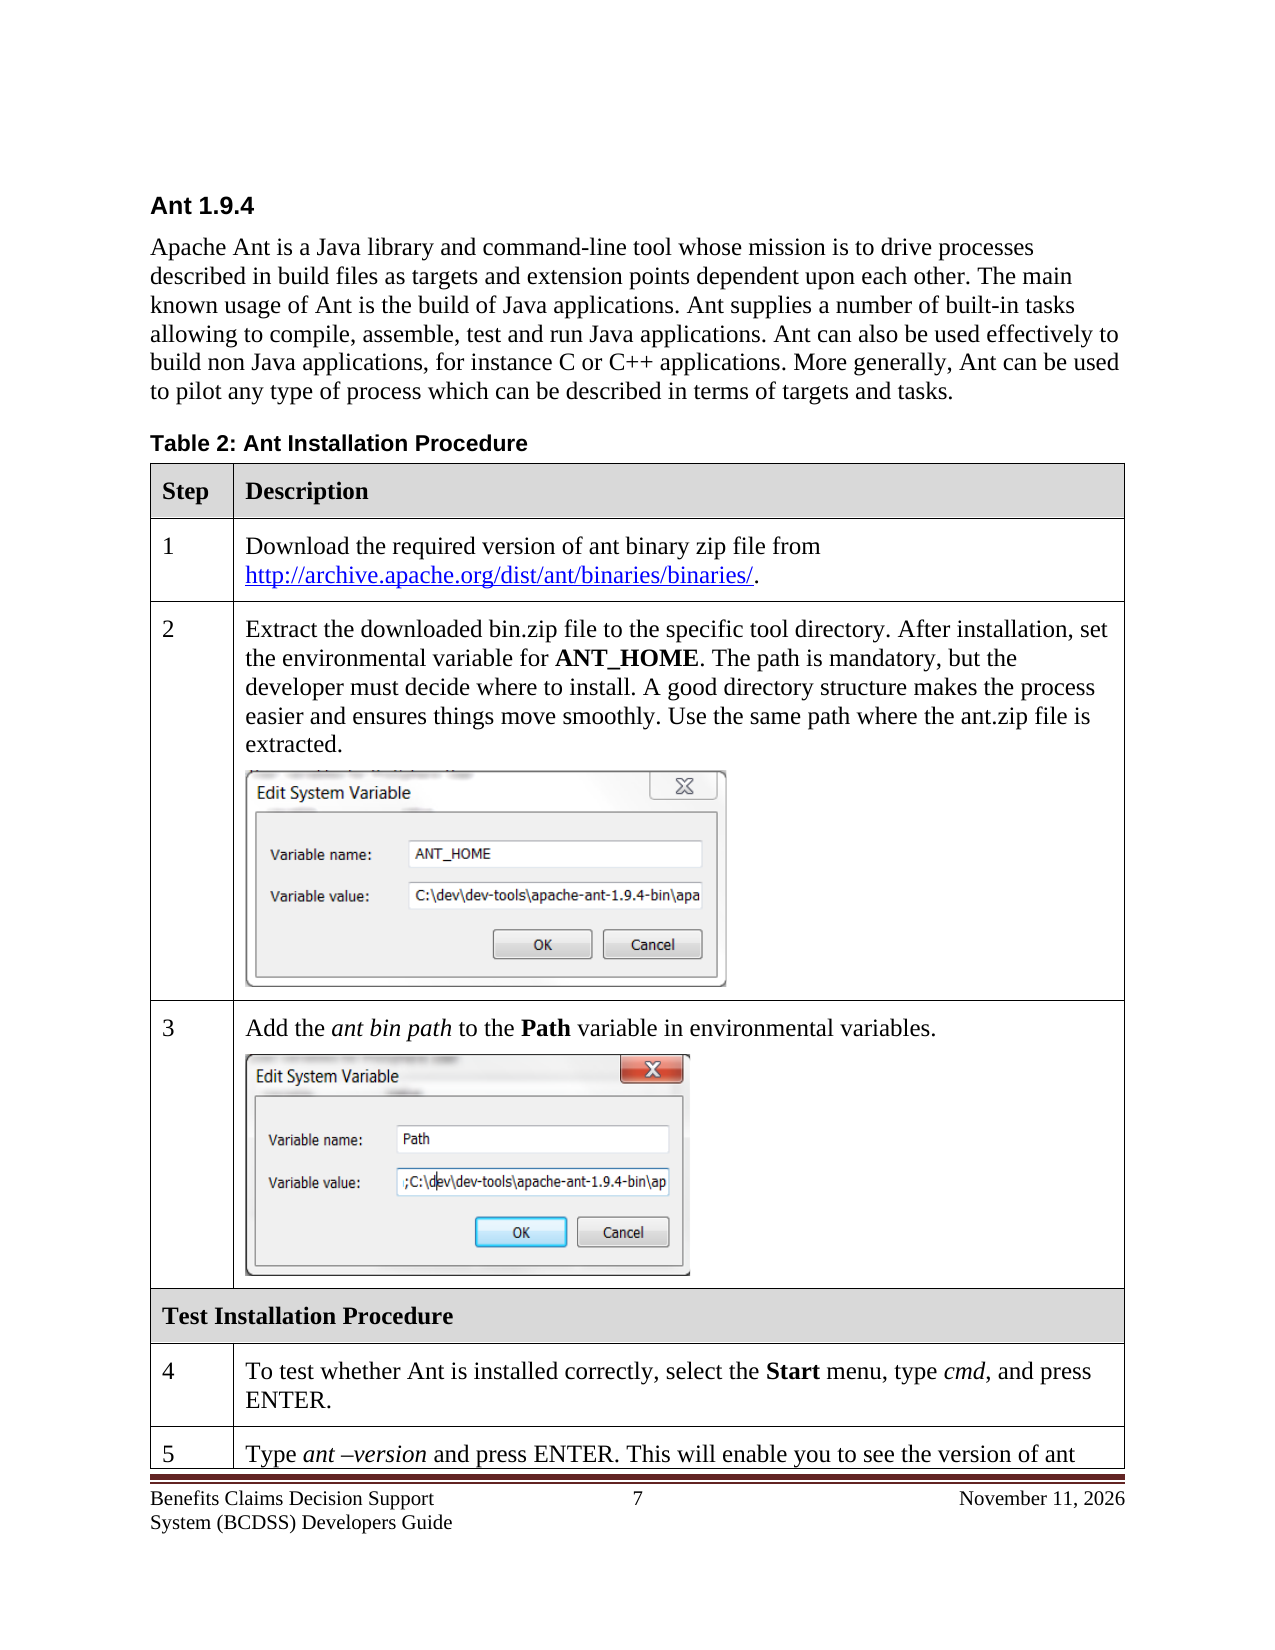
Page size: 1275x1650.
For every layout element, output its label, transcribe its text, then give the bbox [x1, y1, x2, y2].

picture [245, 770, 727, 987]
table_cell 2 [151, 602, 233, 999]
table_cell 1 [151, 519, 233, 601]
table_cell 4 [151, 1344, 233, 1426]
table_cell To test whether Ant is installed correctly, select the Start menu, type cmd, and press ENTER. [234, 1344, 1124, 1426]
table_cell Test Installation Procedure [151, 1289, 1124, 1342]
table_header Description [234, 464, 1124, 517]
table_cell Download the required version of ant binary zip file from http://archive.apache.org/dist/ant/binaries/binaries/. [234, 519, 1124, 601]
table_header Step [151, 464, 233, 517]
table_cell Extract the downloaded bin.zip file to the specific tool directory. After installation, set the environmental variable for ANT_HOME. The path is mandatory, but the developer must decide where to install. A good directory structure makes the process easier and ensures things move smoothly. Use the same path where the ant.zip file is extracted. [234, 602, 1124, 999]
table_cell 5 [151, 1427, 233, 1468]
table_cell 3 [151, 1001, 233, 1288]
picture [245, 1054, 690, 1276]
text Apache Ant is a Java library and command-line tool whose mission is to drive processes described in build files as targets and extension points dependent upon each other. The main known usage of Ant is the build of Java applications. Ant supplies a number of built-in tasks allowing to compile, assemble, test and run Java applications. Ant can also be used effectively to build non Java applications, for instance C or C++ applications. More generally, Ant can be used to pilot any type of process which can be described in terms of targets and tasks. [150, 232, 1125, 405]
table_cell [234, 1427, 1124, 1468]
text Ant 1.9.4 [150, 191, 1125, 220]
table_cell Add the ant bin path to the Path variable in environmental variables. [234, 1001, 1124, 1288]
